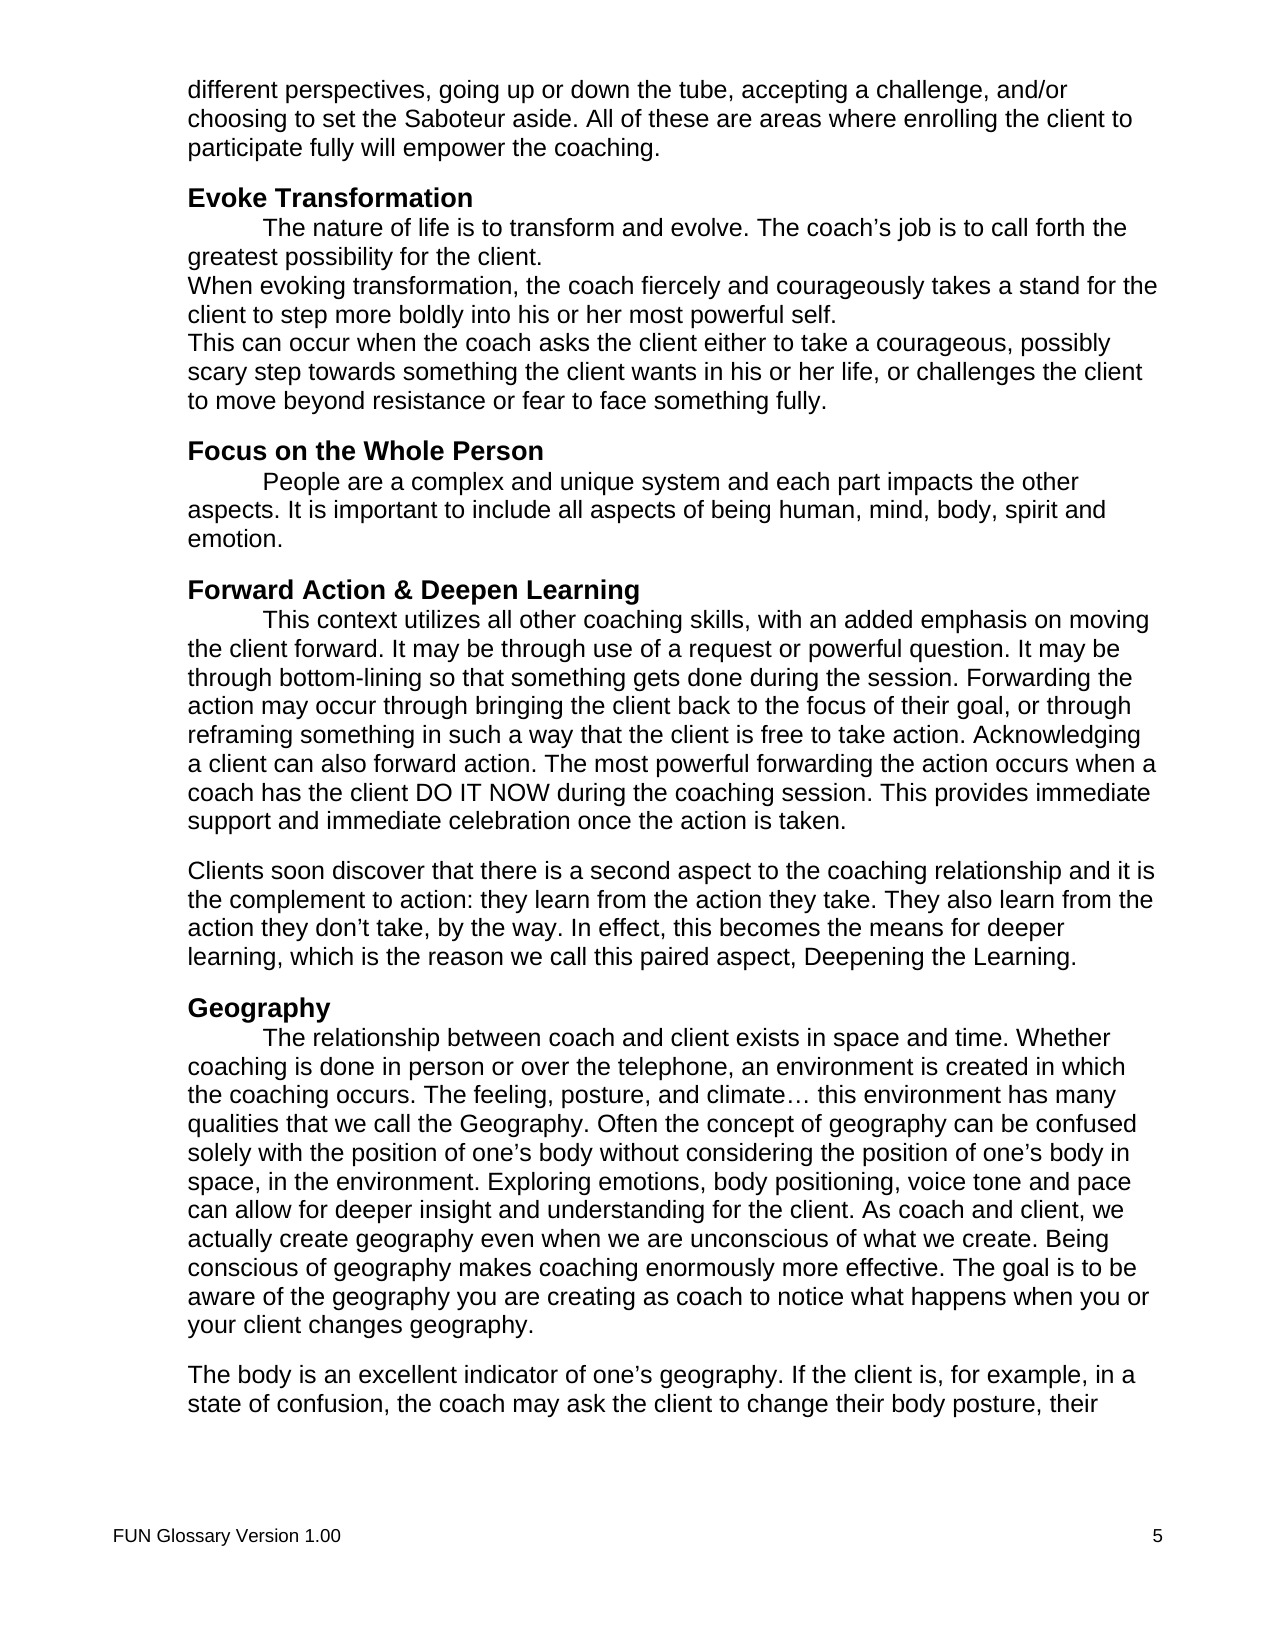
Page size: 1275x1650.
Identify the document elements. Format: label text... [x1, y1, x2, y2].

subtitle Geography [187, 992, 1162, 1023]
subtitle Focus on the Whole Person [187, 435, 1162, 467]
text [187, 75, 1162, 161]
text This context utilizes all other coaching skills, with an added emphasis on moving the client forward. It may be through use of a request or powerful question. It may be through bottom-lining so that something gets done during the session. Forwarding the action may occur through bringing the client back to the focus of their goal, or through reframing something in such a way that the client is free to take action. Acknowledging a client can also forward action. The most powerful forwarding the action occurs when a coach has the client DO IT NOW during the coaching session. This provides immediate support and immediate celebration once the action is taken. [187, 605, 1162, 835]
subtitle Forward Action & Deepen Learning [187, 574, 1162, 605]
text Clients soon discover that there is a second aspect to the coaching relationship and it is the complement to action: they learn from the action they take. They also learn from the action they don’t take, by the way. In effect, this becomes the means for deeper learning, which is the reason we call this paired aspect, Deepening the Learning. [187, 856, 1162, 971]
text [187, 1360, 1162, 1417]
subtitle Evoke Transformation [187, 182, 1162, 213]
text People are a complex and unique system and each part impacts the other aspects. It is important to include all aspects of being human, mind, body, spirit and emotion. [187, 467, 1162, 553]
text The nature of life is to transform and evolve. The coach’s job is to call forth the greatest possibility for the client. When evoking transformation, the coach fiercely and courageously takes a stand for the client to step more boldly into his or her most powerful self. This can occur when the coach asks the client either to take a courageous, possibly scary step towards something the client wants in his or her life, or challenges the client to move beyond resistance or fear to face something fully. [187, 213, 1162, 414]
text The relationship between coach and client exists in space and time. Whether coaching is done in person or over the telephone, an environment is created in which the coaching occurs. The feeling, posture, and climate… this environment has many qualities that we call the Geography. Often the concept of geography can be confused solely with the position of one’s body without considering the position of one’s body in space, in the environment. Exploring emotions, body positioning, voice tone and pace can allow for deeper insight and understanding for the client. As coach and client, we actually create geography even when we are unconscious of what we create. Being conscious of geography makes coaching enormously more effective. The goal is to be aware of the geography you are creating as coach to notice what happens when you or your client changes geography. [187, 1023, 1162, 1339]
